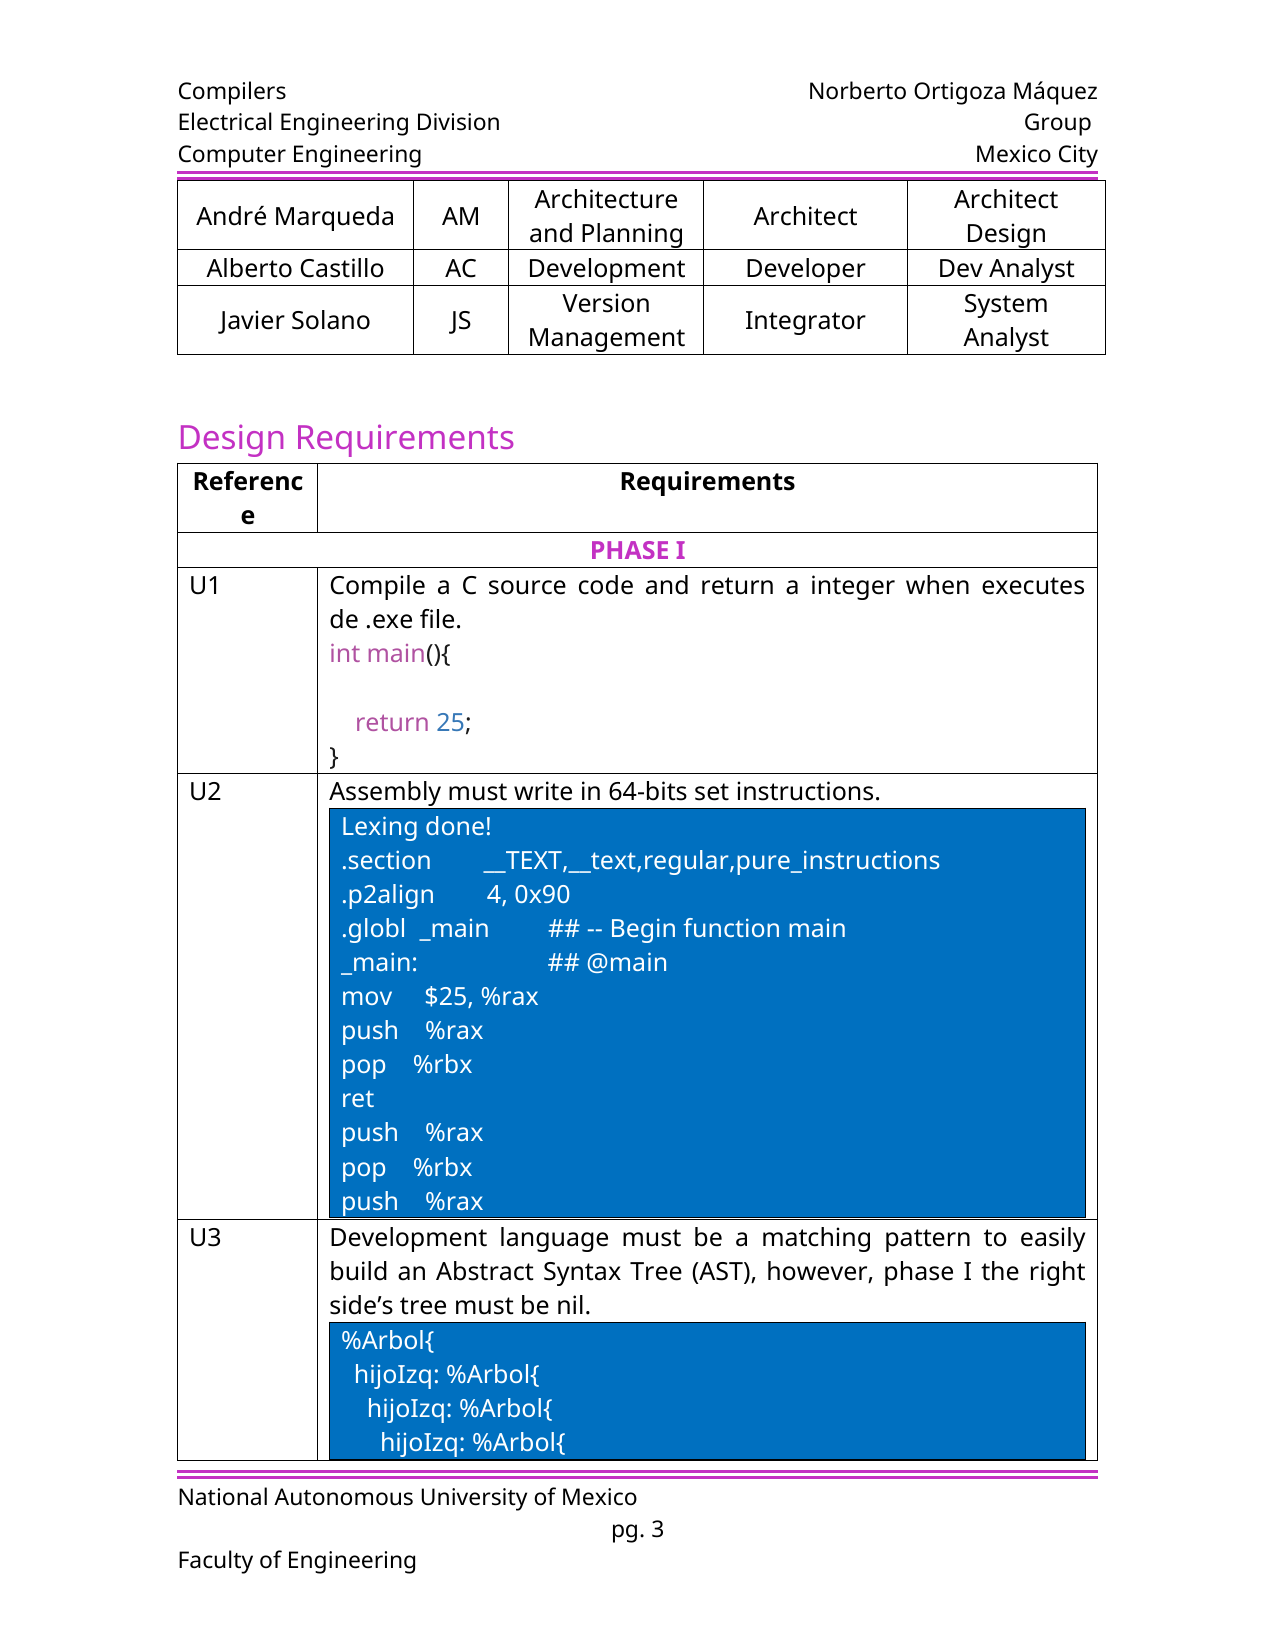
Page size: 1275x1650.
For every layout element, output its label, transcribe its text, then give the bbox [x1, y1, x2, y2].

table_cell AM [414, 181, 508, 249]
table_cell Assembly must write in 64-bits set instructions. [318, 774, 1097, 1218]
table_cell PHASE I [178, 533, 1097, 567]
table_cell Version Management [509, 286, 703, 354]
table_cell Dev Analyst [908, 250, 1105, 284]
table_cell U1 [178, 568, 317, 772]
table_cell Architect [704, 181, 907, 249]
table_cell Architect Design [908, 181, 1105, 249]
subtitle Design Requirements [177, 414, 1098, 459]
table_cell André Marqueda [178, 181, 413, 249]
table_cell System Analyst [908, 286, 1105, 354]
table_cell Developer [704, 250, 907, 284]
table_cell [318, 1220, 1097, 1460]
table_header Reference [178, 464, 317, 532]
table_cell Integrator [704, 286, 907, 354]
table_cell Development [509, 250, 703, 284]
table_cell Architecture and Planning [509, 181, 703, 249]
table_cell Compile a C source code and return a integer when executes de .exe file. int main(){ return 25; } [318, 568, 1097, 772]
table_cell AC [414, 250, 508, 284]
table_cell Alberto Castillo [178, 250, 413, 284]
table_cell U3 [178, 1220, 317, 1460]
table_header Requirements [318, 464, 1097, 532]
table_cell Javier Solano [178, 286, 413, 354]
table_cell JS [414, 286, 508, 354]
table_cell U2 [178, 774, 317, 1218]
